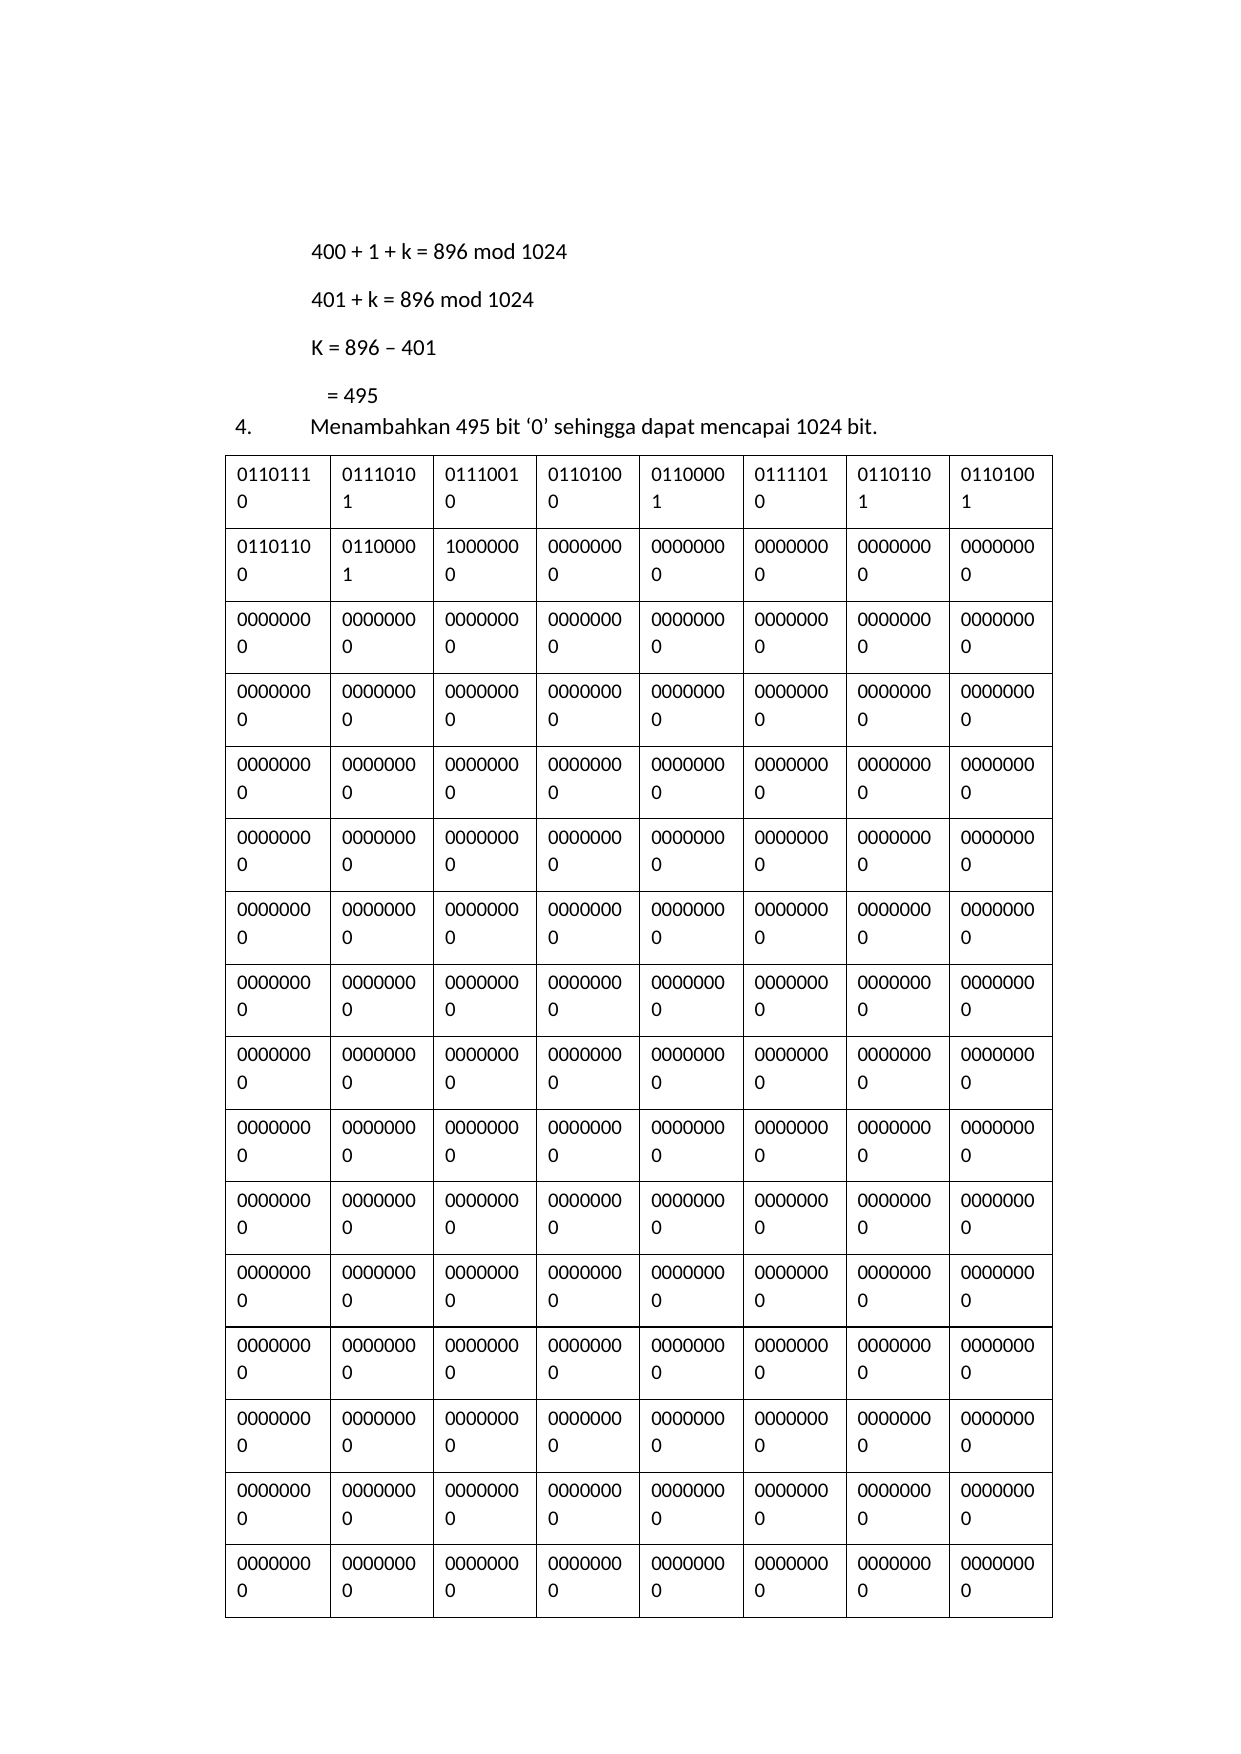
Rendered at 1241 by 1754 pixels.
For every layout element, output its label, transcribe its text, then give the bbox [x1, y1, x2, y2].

table_header 0110111 0 [226, 456, 330, 528]
table_cell 0110000 1 [331, 529, 433, 601]
table_cell 0000000 0 [537, 1255, 639, 1326]
table_cell 0000000 0 [744, 819, 846, 891]
table_cell 0000000 0 [434, 1328, 536, 1399]
table_cell 0000000 0 [950, 1545, 1052, 1617]
table_cell 0000000 0 [434, 1037, 536, 1109]
table_cell 0000000 0 [950, 602, 1052, 673]
table_cell 0000000 0 [640, 1037, 743, 1109]
table_cell 0000000 0 [537, 1400, 639, 1472]
table_cell 0000000 0 [640, 602, 743, 673]
table_cell 0000000 0 [434, 1473, 536, 1544]
table_cell 0000000 0 [226, 747, 330, 818]
table_cell 0000000 0 [847, 1182, 949, 1254]
table_cell 0000000 0 [640, 1545, 743, 1617]
table_cell 0000000 0 [434, 1182, 536, 1254]
table_cell 0000000 0 [226, 1328, 330, 1399]
table_header 0110110 1 [847, 456, 949, 528]
table_cell 1000000 0 [434, 529, 536, 601]
table_cell 0000000 0 [640, 1328, 743, 1399]
table_cell 0000000 0 [847, 1328, 949, 1399]
table_cell 0000000 0 [537, 819, 639, 891]
table_cell 0000000 0 [744, 602, 846, 673]
table_cell 0000000 0 [640, 1182, 743, 1254]
table_cell 0000000 0 [847, 747, 949, 818]
table_cell 0000000 0 [226, 602, 330, 673]
table_cell 0000000 0 [434, 1400, 536, 1472]
table_cell 0000000 0 [847, 1400, 949, 1472]
table_cell 0000000 0 [847, 819, 949, 891]
table_cell 0000000 0 [950, 1037, 1052, 1109]
table_cell 0000000 0 [847, 1545, 949, 1617]
table_cell 0000000 0 [744, 892, 846, 963]
table_cell 0000000 0 [331, 1400, 433, 1472]
table_cell 0000000 0 [640, 892, 743, 963]
table_cell 0000000 0 [537, 965, 639, 1036]
table_cell 0000000 0 [950, 1110, 1052, 1181]
table_cell 0000000 0 [744, 1255, 846, 1326]
table_cell 0000000 0 [950, 819, 1052, 891]
table_cell 0000000 0 [847, 674, 949, 746]
table_cell 0000000 0 [226, 892, 330, 963]
table_cell 0000000 0 [537, 1545, 639, 1617]
table_cell 0000000 0 [537, 529, 639, 601]
table_cell 0000000 0 [950, 1182, 1052, 1254]
table_cell 0000000 0 [950, 1473, 1052, 1544]
table_cell 0000000 0 [331, 1037, 433, 1109]
table_cell 0000000 0 [640, 747, 743, 818]
table_cell 0000000 0 [744, 1545, 846, 1617]
table_cell 0000000 0 [950, 892, 1052, 963]
table_cell 0000000 0 [847, 1037, 949, 1109]
table_cell 0000000 0 [744, 1400, 846, 1472]
table_cell 0000000 0 [434, 602, 536, 673]
table_cell 0000000 0 [331, 1182, 433, 1254]
table_cell 0000000 0 [847, 1473, 949, 1544]
table_cell 0000000 0 [950, 674, 1052, 746]
table_cell 0000000 0 [331, 1255, 433, 1326]
table_cell 0000000 0 [847, 1110, 949, 1181]
table_cell 0000000 0 [847, 602, 949, 673]
table_cell 0000000 0 [331, 602, 433, 673]
table_header 0111010 1 [331, 456, 433, 528]
table_cell 0000000 0 [640, 1400, 743, 1472]
table_cell 0000000 0 [226, 1037, 330, 1109]
table_cell 0000000 0 [744, 1182, 846, 1254]
table_cell 0000000 0 [744, 1328, 846, 1399]
table_cell 0000000 0 [744, 965, 846, 1036]
table_cell 0000000 0 [434, 892, 536, 963]
table_cell 0000000 0 [434, 747, 536, 818]
table_cell 0000000 0 [434, 1545, 536, 1617]
table_cell 0000000 0 [537, 1110, 639, 1181]
table_cell 0000000 0 [331, 747, 433, 818]
text K = 896 – 401 [311, 333, 1105, 361]
table_cell 0000000 0 [640, 1473, 743, 1544]
table_cell 0000000 0 [331, 1328, 433, 1399]
table_cell 0000000 0 [331, 819, 433, 891]
table_cell 0000000 0 [537, 1037, 639, 1109]
text = 495 [327, 381, 1105, 409]
table_cell 0000000 0 [744, 1110, 846, 1181]
table_cell 0000000 0 [434, 819, 536, 891]
table_cell 0000000 0 [331, 1473, 433, 1544]
table_cell 0000000 0 [640, 1255, 743, 1326]
table_cell 0000000 0 [331, 892, 433, 963]
table_cell 0000000 0 [434, 965, 536, 1036]
table_cell 0000000 0 [537, 747, 639, 818]
table_cell 0000000 0 [744, 529, 846, 601]
list Menambahkan 495 bit ‘0’ sehingga dapat mencapai 1024 bit. [235, 412, 1105, 440]
table_cell 0000000 0 [640, 674, 743, 746]
table_cell 0000000 0 [434, 1255, 536, 1326]
table_cell 0000000 0 [950, 1255, 1052, 1326]
list + 1 + k = 896 mod 1024 [311, 237, 1105, 265]
table_header 0110100 1 [950, 456, 1052, 528]
table_cell 0000000 0 [434, 1110, 536, 1181]
table_cell 0000000 0 [226, 819, 330, 891]
table_cell 0000000 0 [331, 674, 433, 746]
table_cell 0000000 0 [434, 674, 536, 746]
table_cell 0000000 0 [331, 1110, 433, 1181]
table_cell 0000000 0 [640, 529, 743, 601]
table_cell 0000000 0 [537, 1182, 639, 1254]
table_cell 0000000 0 [537, 892, 639, 963]
table_cell 0000000 0 [226, 1182, 330, 1254]
table_header 0110100 0 [537, 456, 639, 528]
table_cell 0000000 0 [640, 1110, 743, 1181]
table_cell 0000000 0 [950, 1400, 1052, 1472]
table_cell 0000000 0 [226, 1473, 330, 1544]
table_cell 0000000 0 [537, 1473, 639, 1544]
table_cell 0000000 0 [226, 1545, 330, 1617]
table_cell 0000000 0 [537, 1328, 639, 1399]
table_cell 0000000 0 [226, 1255, 330, 1326]
table_cell 0110110 0 [226, 529, 330, 601]
table_cell 0000000 0 [950, 747, 1052, 818]
table_cell 0000000 0 [744, 674, 846, 746]
table_cell 0000000 0 [226, 1110, 330, 1181]
table_cell 0000000 0 [744, 1037, 846, 1109]
table_cell 0000000 0 [744, 1473, 846, 1544]
table_cell 0000000 0 [847, 892, 949, 963]
table_header 0111001 0 [434, 456, 536, 528]
table_cell 0000000 0 [640, 819, 743, 891]
table_header 0110000 1 [640, 456, 743, 528]
table_cell 0000000 0 [950, 965, 1052, 1036]
table_cell 0000000 0 [537, 674, 639, 746]
table_header 0111101 0 [744, 456, 846, 528]
table_cell 0000000 0 [640, 965, 743, 1036]
table_cell 0000000 0 [847, 965, 949, 1036]
table_cell 0000000 0 [950, 529, 1052, 601]
table_cell 0000000 0 [950, 1328, 1052, 1399]
table_cell 0000000 0 [331, 965, 433, 1036]
table_cell 0000000 0 [744, 747, 846, 818]
table_cell 0000000 0 [847, 1255, 949, 1326]
table_cell 0000000 0 [331, 1545, 433, 1617]
list + k = 896 mod 1024 [311, 285, 1105, 313]
table_cell 0000000 0 [226, 1400, 330, 1472]
table_cell 0000000 0 [537, 602, 639, 673]
table_cell 0000000 0 [226, 965, 330, 1036]
table_cell 0000000 0 [847, 529, 949, 601]
table_cell 0000000 0 [226, 674, 330, 746]
